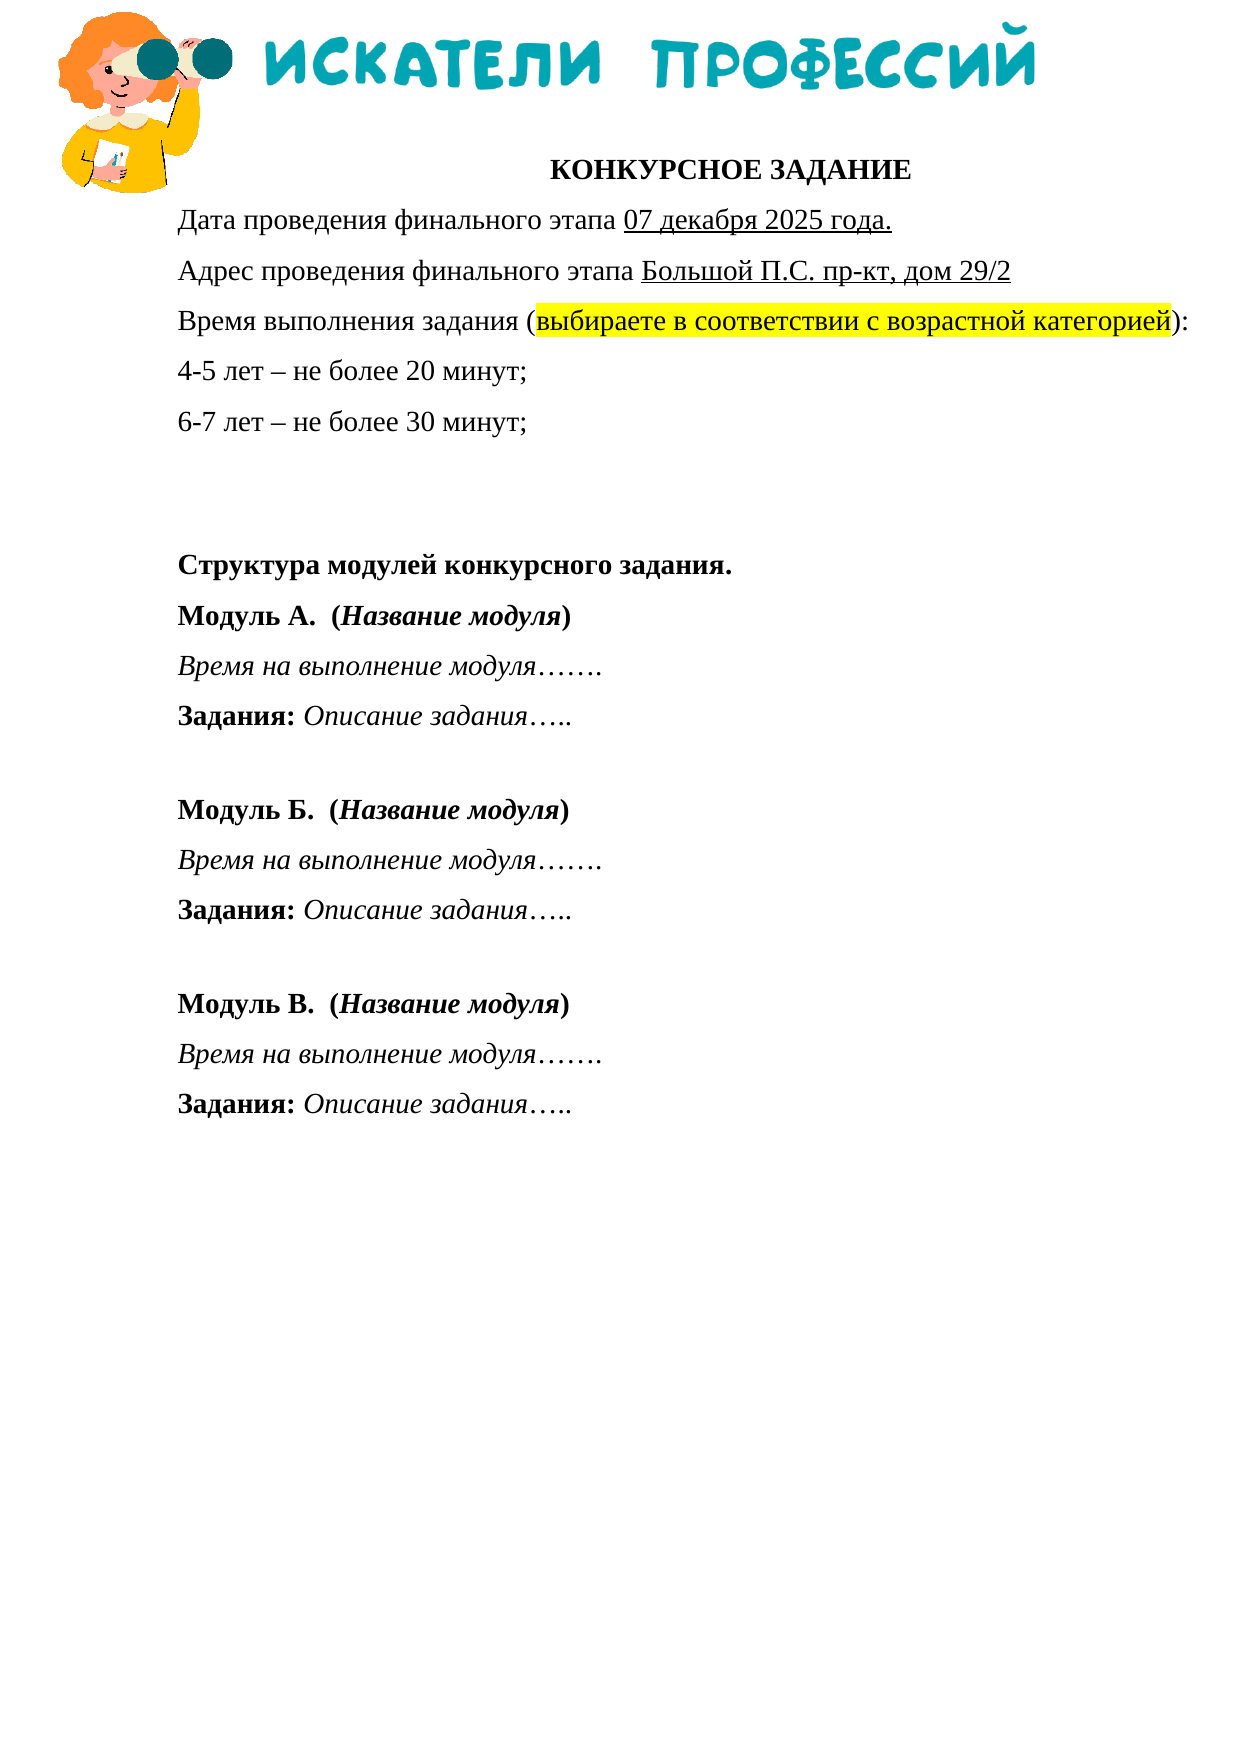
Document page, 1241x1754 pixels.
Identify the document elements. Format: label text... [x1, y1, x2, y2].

text 6-7 лет – не более 30 минут; [103, 404, 1211, 437]
picture [265, 21, 1035, 90]
text Модуль Б. (Название модуля) [103, 792, 1211, 825]
text Модуль А. (Название модуля) [103, 598, 1211, 631]
text Время на выполнение модуля……. [103, 842, 1211, 876]
text Дата проведения финального этапа 07 декабря 2025 года. [103, 202, 1211, 236]
text Задания: Описание задания….. [103, 1086, 1211, 1120]
text Задания: Описание задания….. [103, 698, 1211, 732]
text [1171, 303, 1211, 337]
picture [58, 12, 233, 193]
text КОНКУРСНОЕ ЗАДАНИЕ [233, 152, 1211, 186]
text Время выполнения задания (выбираете в соответствии с возрастной категорией): [103, 303, 536, 337]
text Время на выполнение модуля……. [103, 648, 1211, 682]
text Модуль В. (Название модуля) [103, 986, 1211, 1019]
text Задания: Описание задания….. [103, 892, 1211, 926]
text Адрес проведения финального этапа Большой П.С. пр-кт, дом 29/2 [103, 253, 1211, 286]
text Время на выполнение модуля……. [103, 1036, 1211, 1070]
text Структура модулей конкурсного задания. [103, 547, 1211, 581]
text 4-5 лет – не более 20 минут; [103, 353, 1211, 387]
